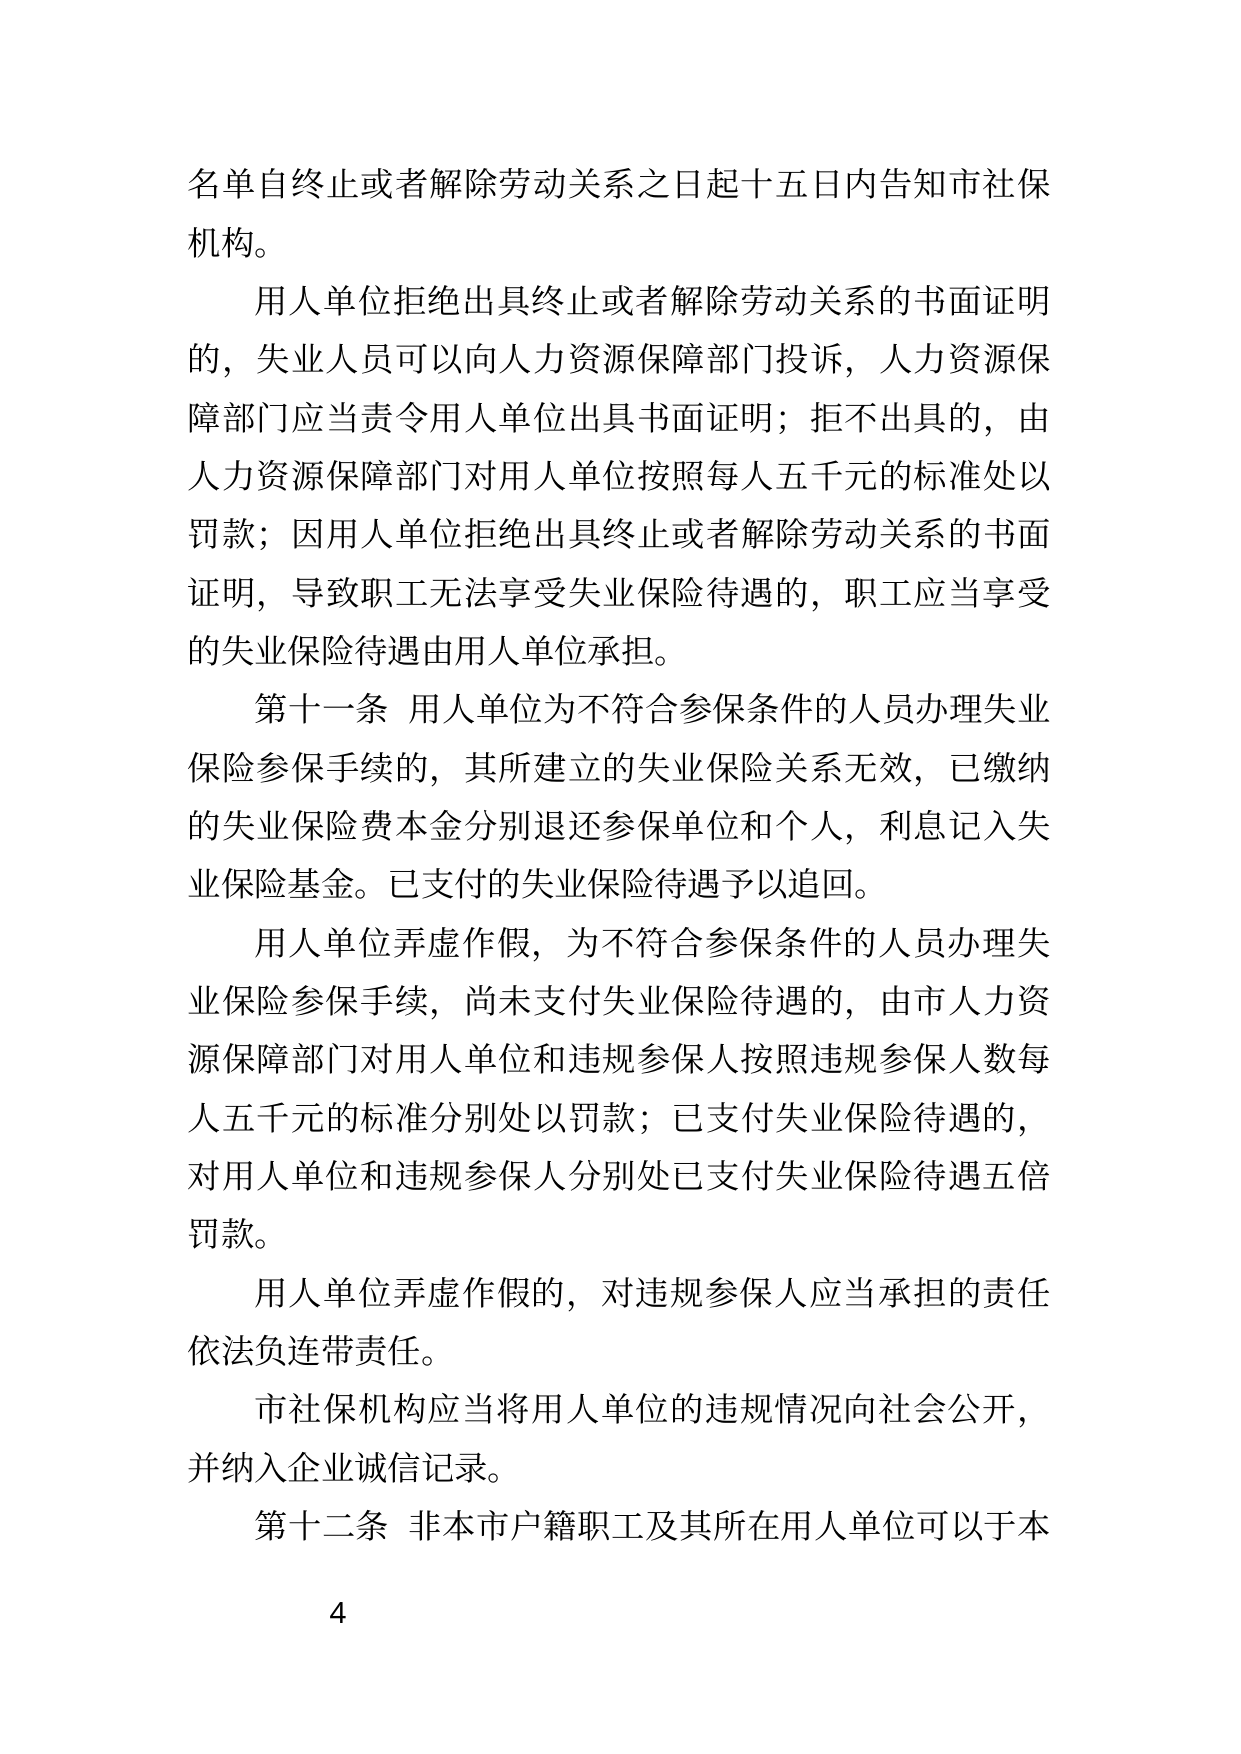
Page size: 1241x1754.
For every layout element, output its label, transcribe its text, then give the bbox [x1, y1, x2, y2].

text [187, 1492, 1053, 1550]
text 第十一条 用人单位为不符合参保条件的人员办理失业保险参保手续的，其所建立的失业保险关系无效，已缴纳的失业保险费本金分别退还参保单位和个人，利息记入失业保险基金。已支付的失业保险待遇予以追回。 [187, 675, 1053, 908]
text 市社保机构应当将用人单位的违规情况向社会公开，并纳入企业诚信记录。 [187, 1375, 1053, 1492]
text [187, 150, 1053, 267]
text 用人单位弄虚作假的，对违规参保人应当承担的责任依法负连带责任。 [187, 1258, 1053, 1375]
text 用人单位弄虚作假，为不符合参保条件的人员办理失业保险参保手续，尚未支付失业保险待遇的，由市人力资源保障部门对用人单位和违规参保人按照违规参保人数每人五千元的标准分别处以罚款；已支付失业保险待遇的，对用人单位和违规参保人分别处已支付失业保险待遇五倍罚款。 [187, 908, 1053, 1258]
text 用人单位拒绝出具终止或者解除劳动关系的书面证明的，失业人员可以向人力资源保障部门投诉，人力资源保障部门应当责令用人单位出具书面证明；拒不出具的，由人力资源保障部门对用人单位按照每人五千元的标准处以罚款；因用人单位拒绝出具终止或者解除劳动关系的书面证明，导致职工无法享受失业保险待遇的，职工应当享受的失业保险待遇由用人单位承担。 [187, 267, 1053, 675]
